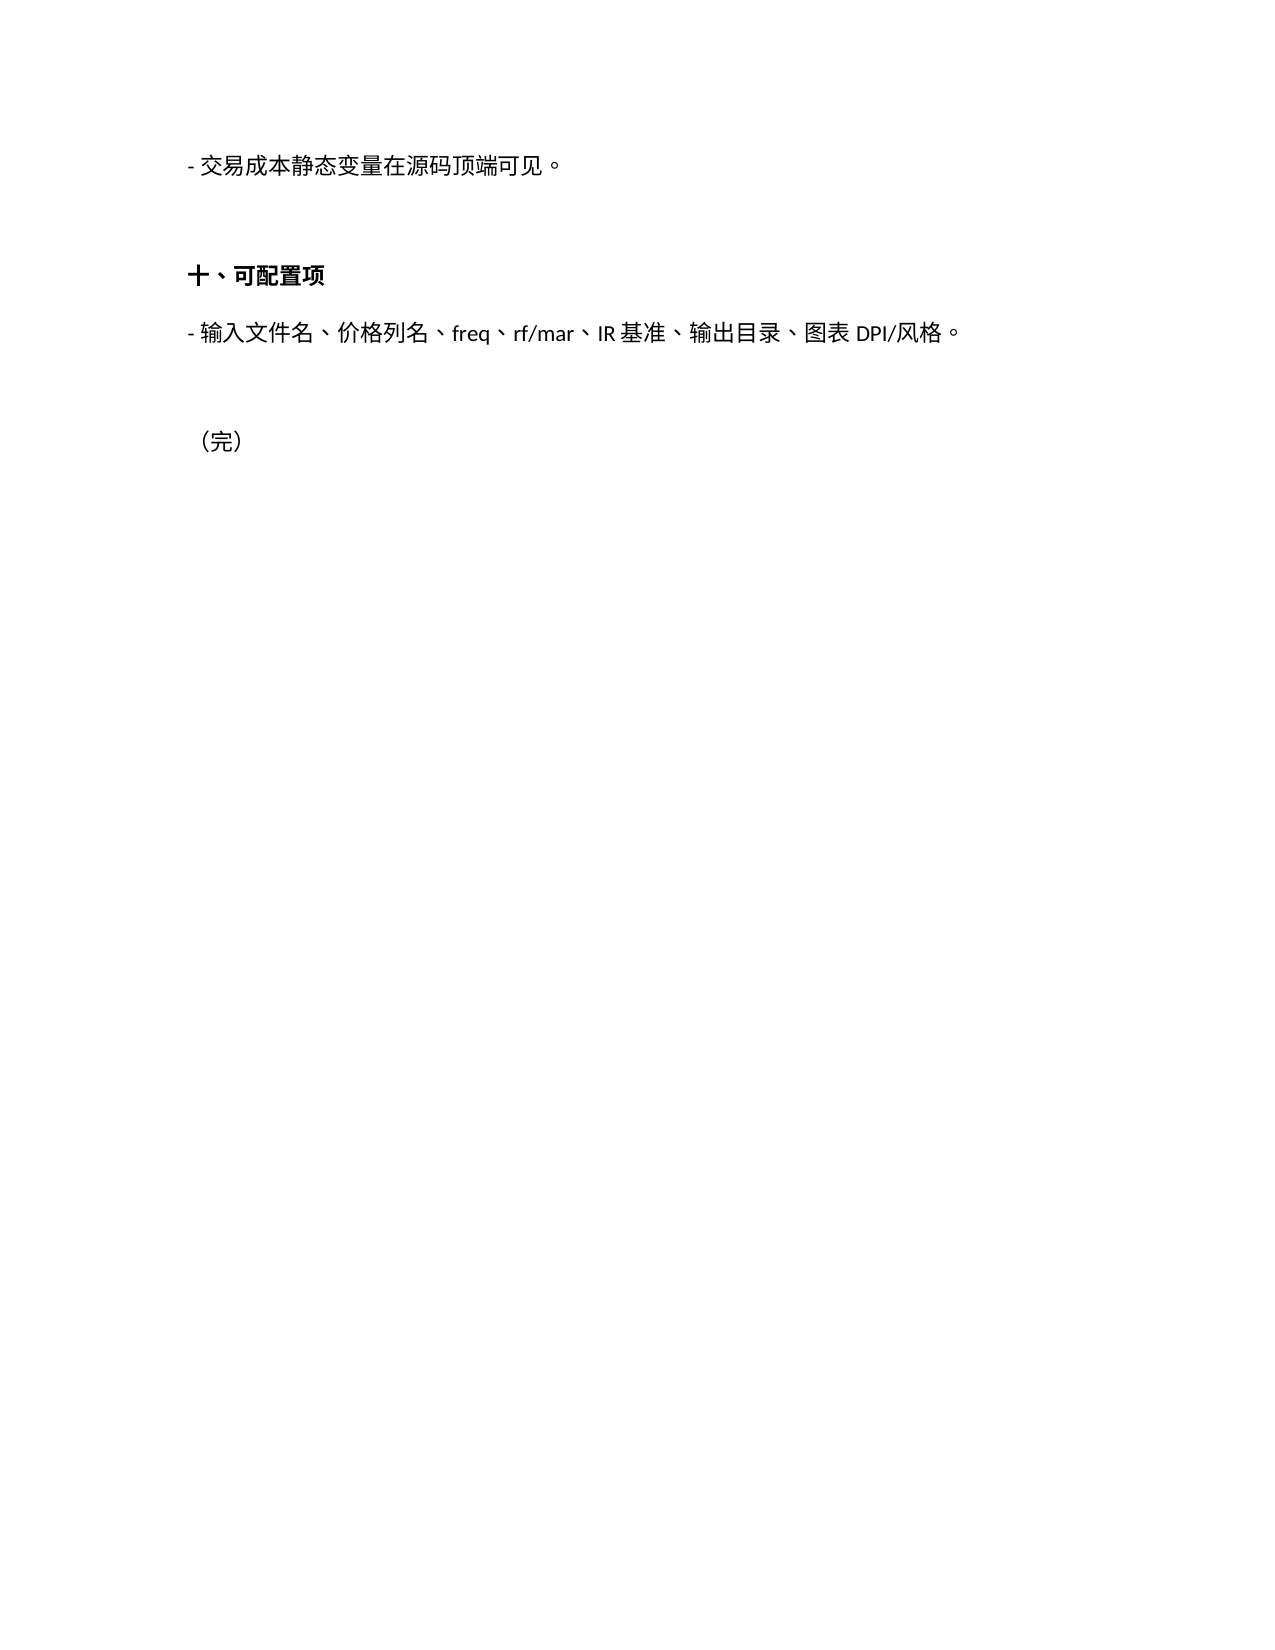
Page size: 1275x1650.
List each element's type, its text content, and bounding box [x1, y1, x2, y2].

text 十、可配置项 [187, 260, 1087, 291]
text （完） [187, 426, 1087, 458]
text - 交易成本静态变量在源码顶端可见。 [187, 150, 1087, 181]
text - 输入文件名、价格列名、freq、rf/mar、IR 基准、输出目录、图表 DPI/风格。 [187, 317, 1087, 348]
